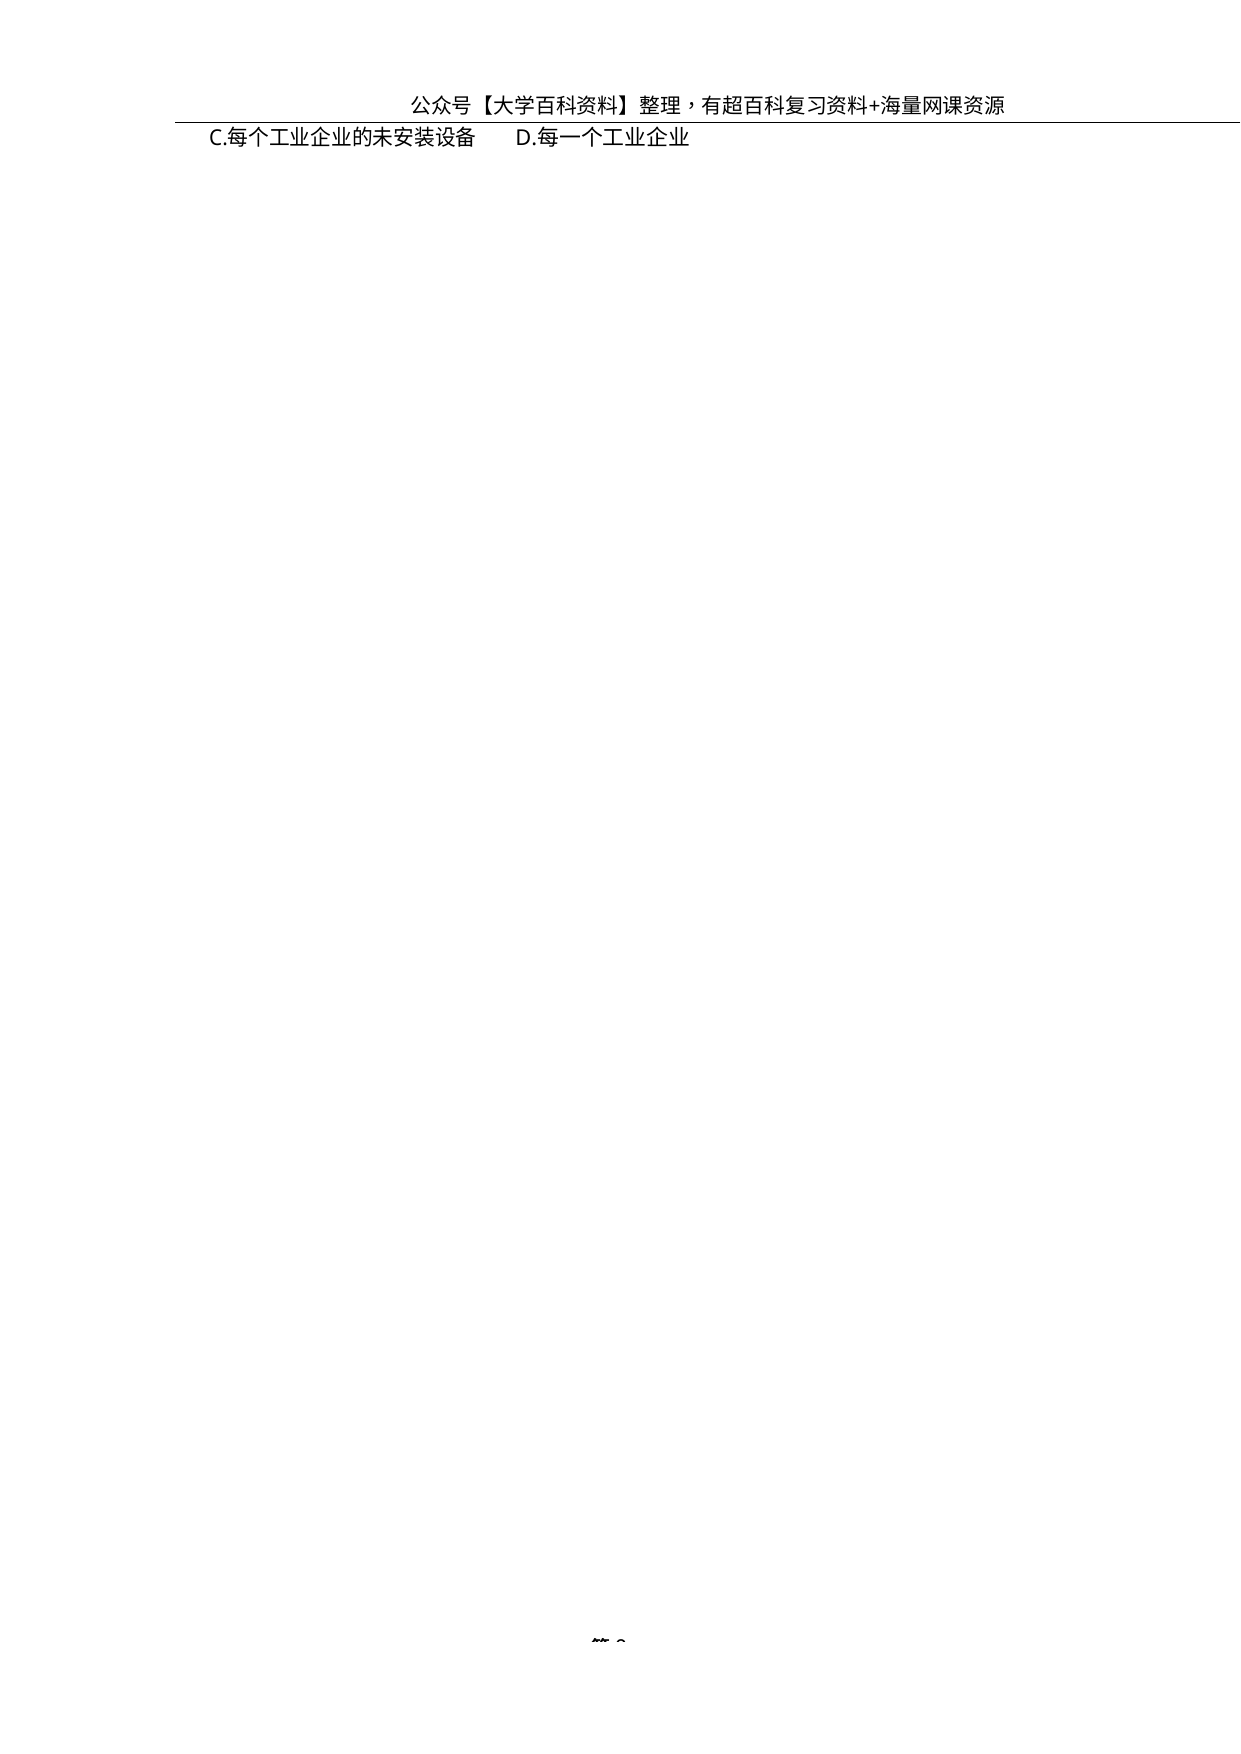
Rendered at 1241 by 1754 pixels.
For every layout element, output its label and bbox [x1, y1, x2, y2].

text [209, 123, 800, 152]
